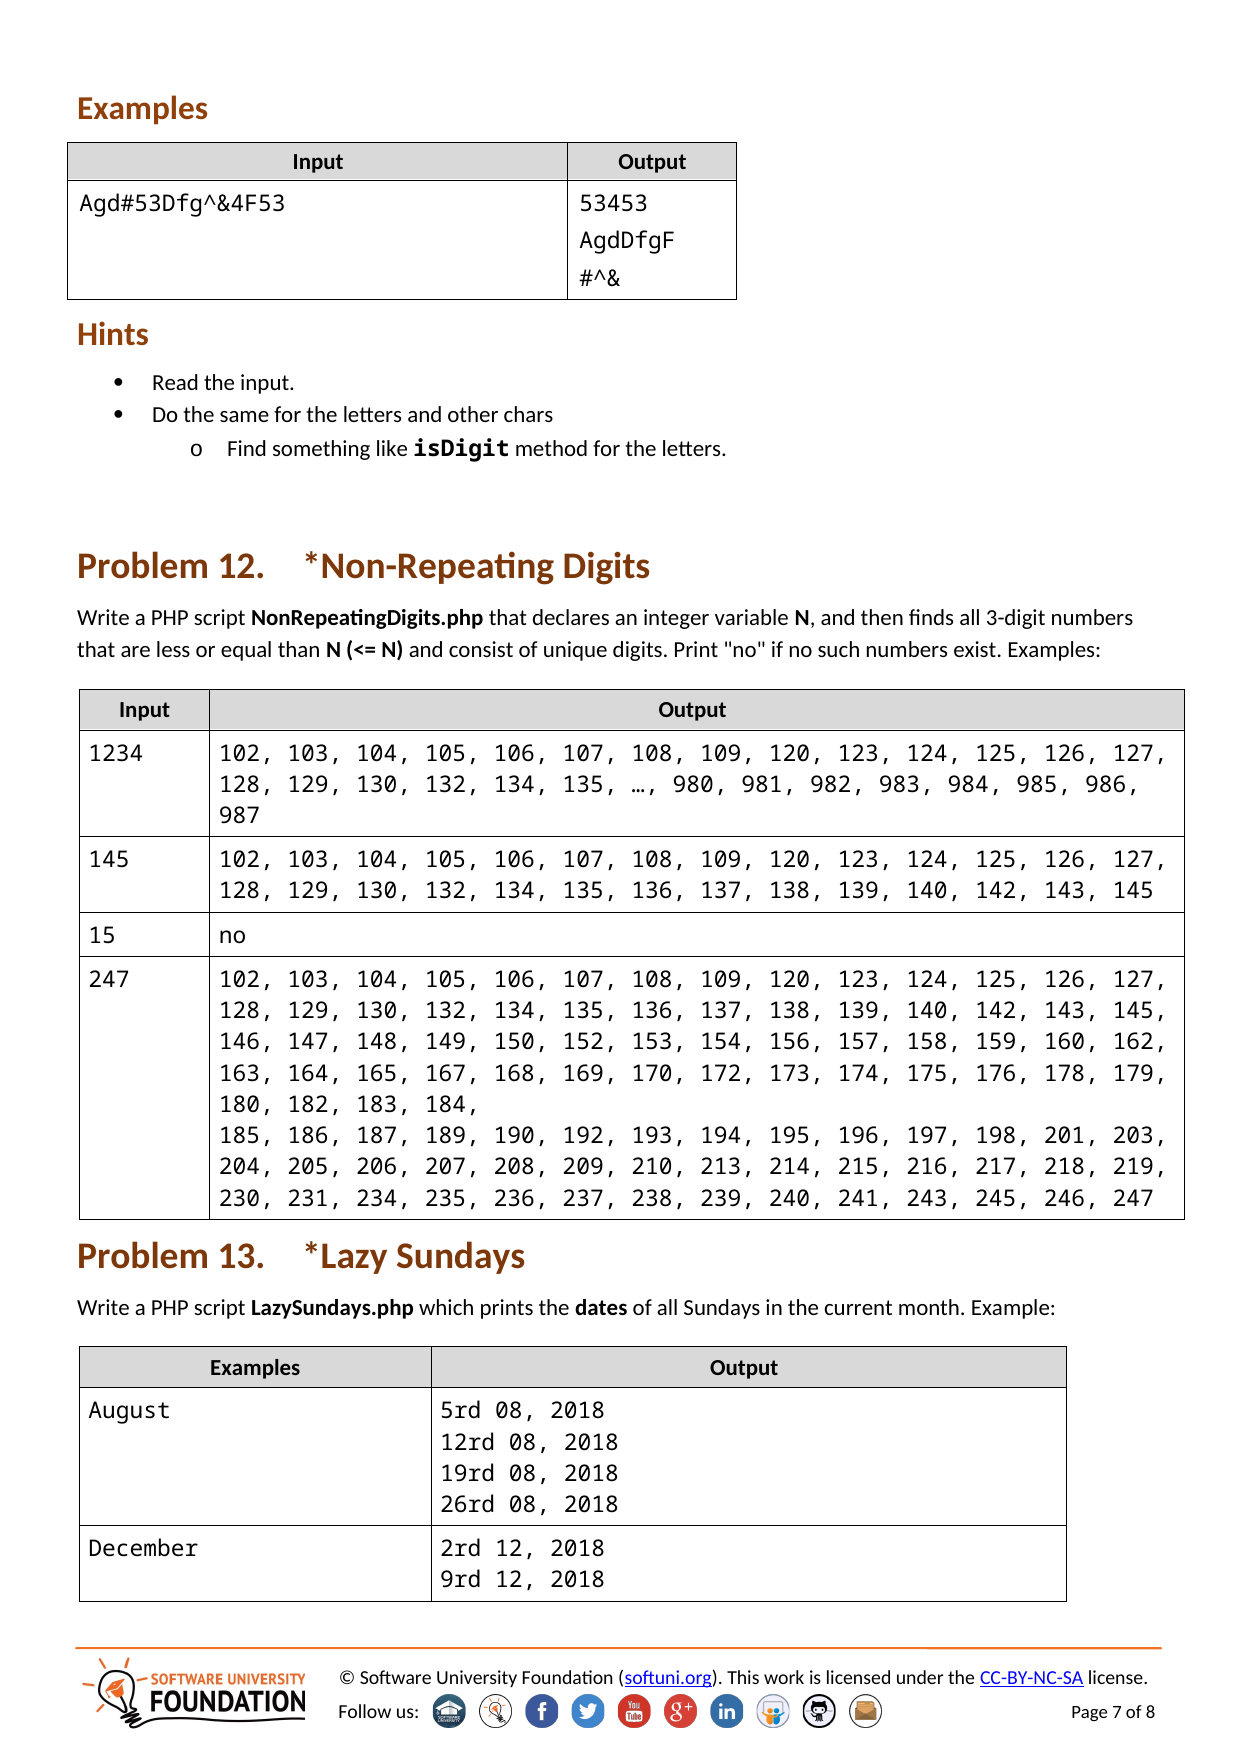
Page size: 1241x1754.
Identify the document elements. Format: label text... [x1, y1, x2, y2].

picture [849, 1694, 882, 1728]
table_cell 145 [80, 837, 209, 912]
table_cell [432, 1526, 1066, 1601]
table_cell 1234 [80, 731, 209, 836]
text Write a PHP script LazySundays.php which prints the dates of all Sundays in the current month. Example: [77, 1293, 1163, 1321]
picture [432, 1694, 466, 1728]
list Read the input. [114, 368, 1163, 396]
table_header Output [432, 1347, 1066, 1387]
table_cell 102, 103, 104, 105, 106, 107, 108, 109, 120, 123, 124, 125, 126, 127, 128, 129, 130, 132, 134, 135, 136, 137, 138, 139, 140, 142, 143, 145 [210, 837, 1184, 912]
subtitle Examples [77, 87, 1163, 128]
table_header Input [68, 143, 567, 179]
picture [617, 1694, 651, 1728]
picture [802, 1694, 836, 1728]
picture [525, 1694, 559, 1728]
list Do the same for the letters and other chars [114, 400, 1163, 428]
table_cell December [80, 1526, 431, 1601]
table_cell 5rd 08, 2018 12rd 08, 2018 19rd 08, 2018 26rd 08, 2018 [432, 1388, 1066, 1525]
table_cell Agd#53Dfg^&4F53 [68, 181, 567, 299]
table_cell 247 [80, 957, 209, 1219]
subtitle Hints [77, 313, 1163, 354]
text Write a PHP script NonRepeatingDigits.php that declares an integer variable N, and then finds all 3-digit numbers that are less or equal than N (<= N) and consist of unique digits. Print "no" if no such numbers exist. Examples: [77, 603, 1163, 663]
picture [571, 1694, 605, 1728]
picture [81, 1656, 305, 1729]
table_cell 102, 103, 104, 105, 106, 107, 108, 109, 120, 123, 124, 125, 126, 127, 128, 129, 130, 132, 134, 135, 136, 137, 138, 139, 140, 142, 143, 145, 146, 147, 148, 149, 150, 152, 153, 154, 156, 157, 158, 159, 160, 162, 163, 164, 165, 167, 168, 169, 170, 172, 173, 174, 175, 176, 178, 179, 180, 182, 183, 184, 185, 186, 187, 189, 190, 192, 193, 194, 195, 196, 197, 198, 201, 203, 204, 205, 206, 207, 208, 209, 210, 213, 214, 215, 216, 217, 218, 219, 230, 231, 234, 235, 236, 237, 238, 239, 240, 241, 243, 245, 246, 247 [210, 957, 1184, 1219]
table_cell 102, 103, 104, 105, 106, 107, 108, 109, 120, 123, 124, 125, 126, 127, 128, 129, 130, 132, 134, 135, …, 980, 981, 982, 983, 984, 985, 986, 987 [210, 731, 1184, 836]
table_header Output [210, 690, 1184, 729]
list Find something like isDigit method for the letters. [189, 432, 1163, 464]
table_cell August [80, 1388, 431, 1525]
table_header Examples [80, 1347, 431, 1387]
table_cell no [210, 913, 1184, 956]
picture [710, 1694, 744, 1728]
table_cell 15 [80, 913, 209, 956]
picture [664, 1694, 697, 1728]
table_header Input [80, 690, 209, 729]
table_cell 53453 AgdDfgF #^& [568, 181, 736, 299]
picture [479, 1694, 512, 1728]
subtitle Problem 13. *Lazy Sundays [77, 1232, 1163, 1278]
subtitle Problem 12. *Non-Repeating Digits [77, 542, 1163, 588]
table_header Output [568, 143, 736, 179]
picture [756, 1694, 790, 1728]
